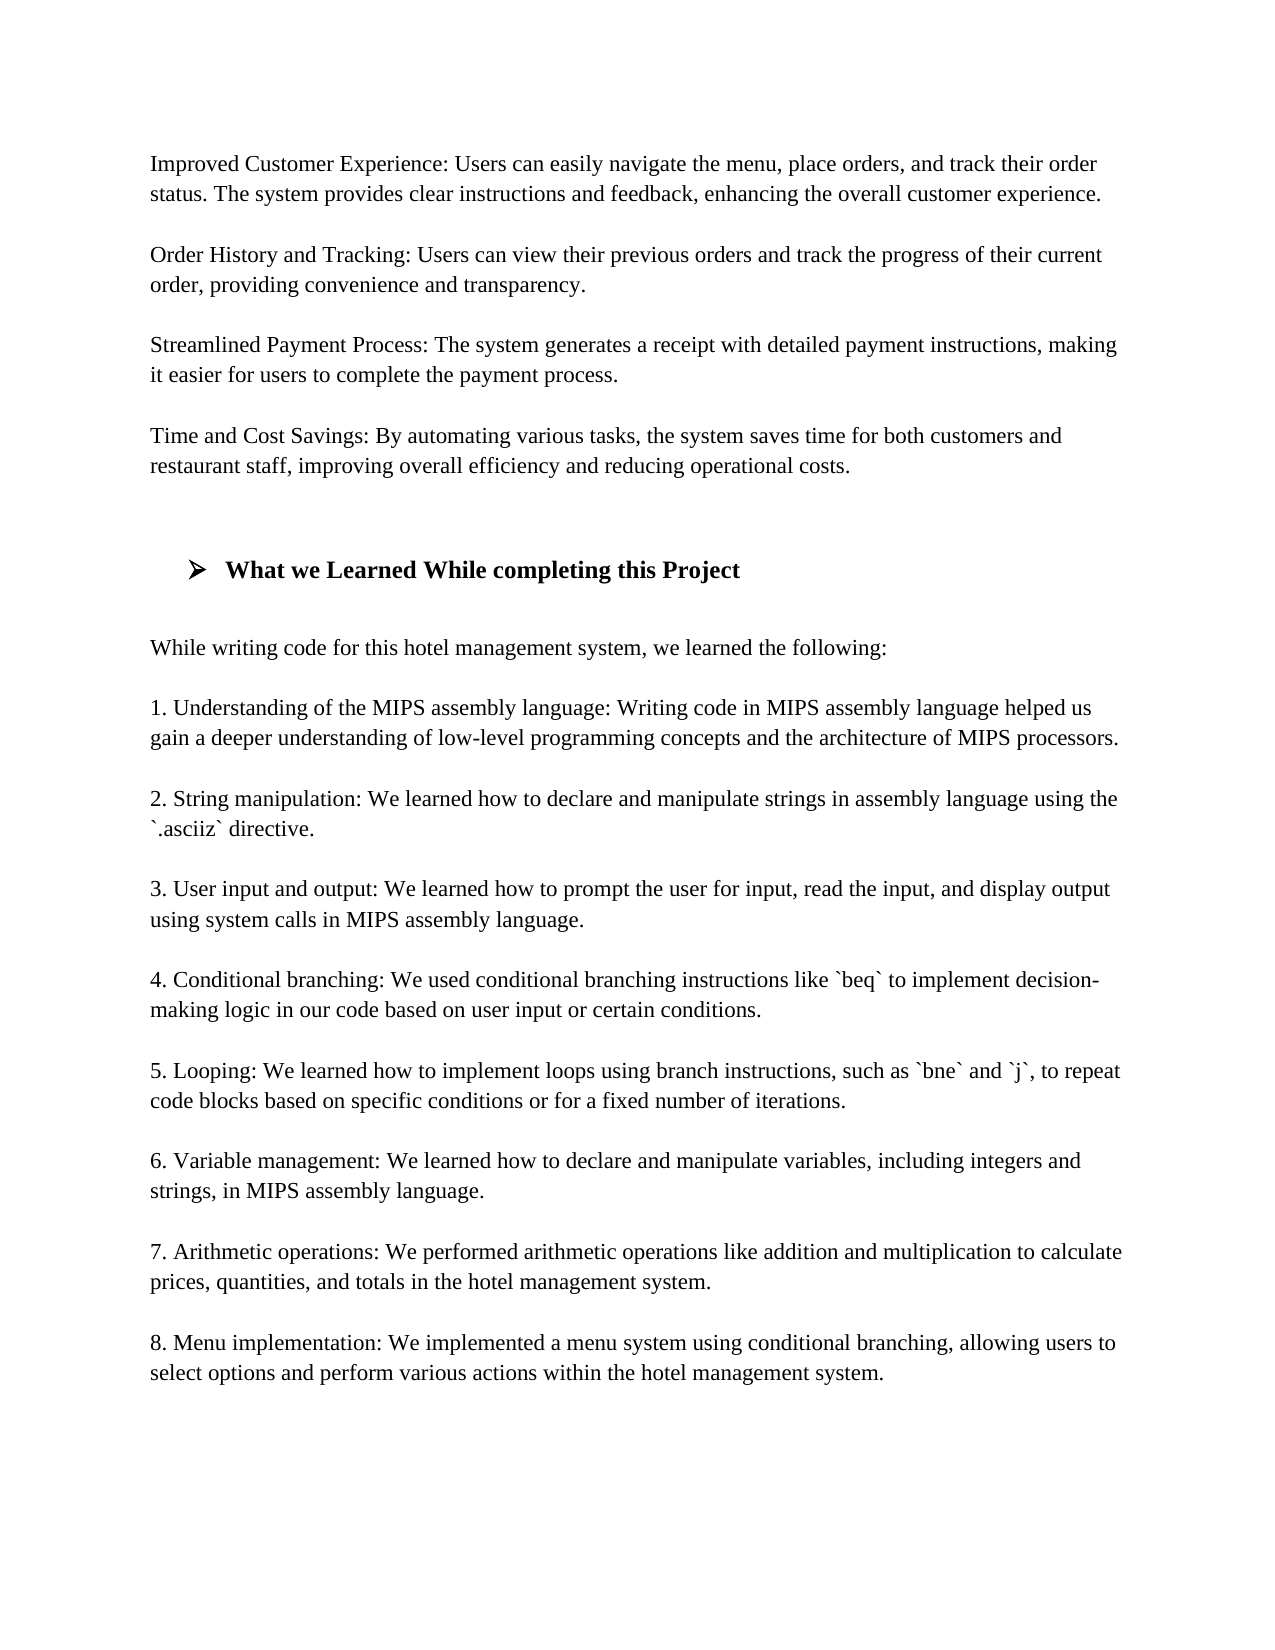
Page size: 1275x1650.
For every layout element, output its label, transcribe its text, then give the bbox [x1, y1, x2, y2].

text 8. Menu implementation: We implemented a menu system using conditional branching, allowing users to select options and perform various actions within the hotel management system. [150, 1328, 1125, 1385]
list What we Learned While completing this Project [187, 555, 1125, 584]
text Improved Customer Experience: Users can easily navigate the menu, place orders, and track their order status. The system provides clear instructions and feedback, enhancing the overall customer experience. [150, 150, 1125, 207]
text Order History and Tracking: Users can view their previous orders and track the progress of their current order, providing convenience and transparency. [150, 241, 1125, 297]
text 6. Variable management: We learned how to declare and manipulate variables, including integers and strings, in MIPS assembly language. [150, 1147, 1125, 1204]
text Streamlined Payment Process: The system generates a receipt with detailed payment instructions, making it easier for users to complete the payment process. [150, 331, 1125, 388]
text 4. Conditional branching: We used conditional branching instructions like `beq` to implement decision-making logic in our code based on user input or certain conditions. [150, 966, 1125, 1023]
text While writing code for this hotel management system, we learned the following: [150, 634, 1125, 660]
text Time and Cost Savings: By automating various tasks, the system saves time for both customers and restaurant staff, improving overall efficiency and reducing operational costs. [150, 422, 1125, 478]
text 7. Arithmetic operations: We performed arithmetic operations like addition and multiplication to calculate prices, quantities, and totals in the hotel management system. [150, 1238, 1125, 1294]
text 5. Looping: We learned how to implement loops using branch instructions, such as `bne` and `j`, to repeat code blocks based on specific conditions or for a fixed number of iterations. [150, 1057, 1125, 1113]
text 2. String manipulation: We learned how to declare and manipulate strings in assembly language using the `.asciiz` directive. [150, 785, 1125, 841]
text 3. User input and output: We learned how to prompt the user for input, read the input, and display output using system calls in MIPS assembly language. [150, 875, 1125, 932]
text 1. Understanding of the MIPS assembly language: Writing code in MIPS assembly language helped us gain a deeper understanding of low-level programming concepts and the architecture of MIPS processors. [150, 694, 1125, 751]
